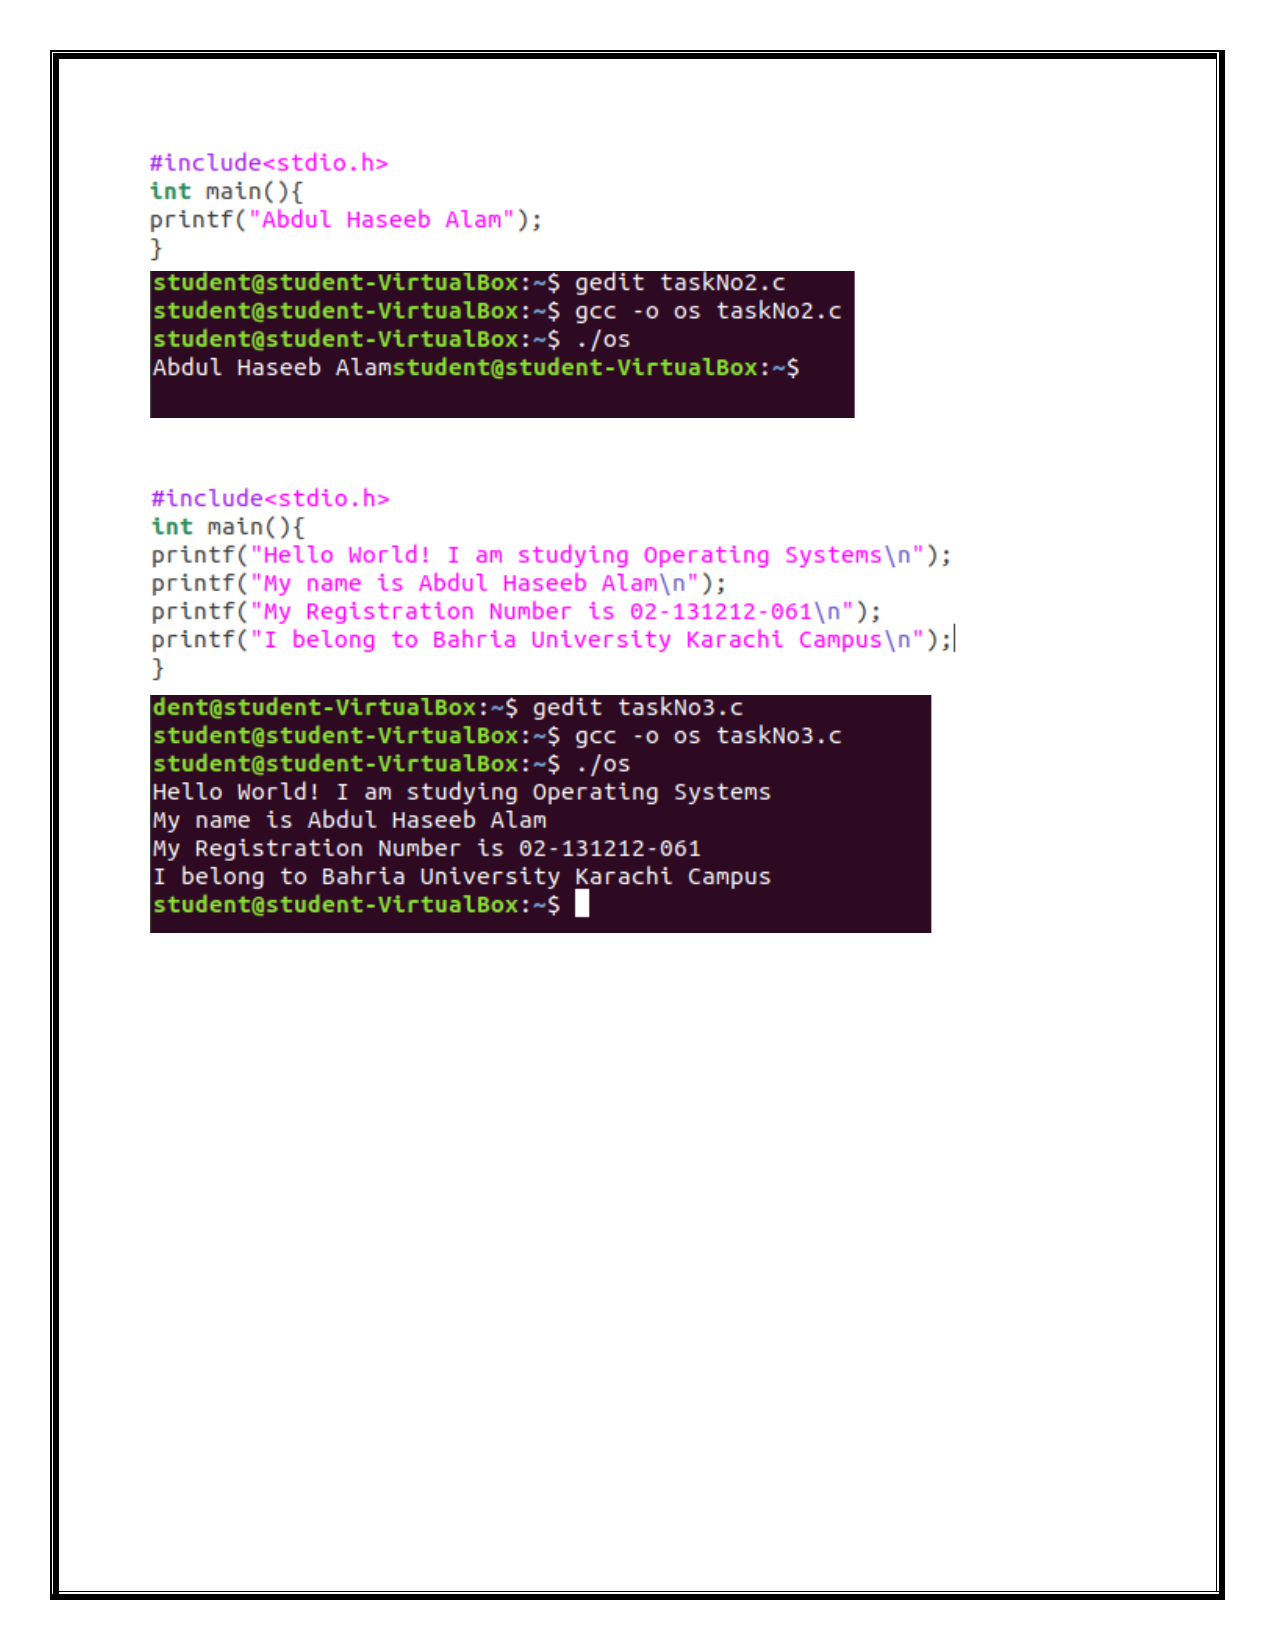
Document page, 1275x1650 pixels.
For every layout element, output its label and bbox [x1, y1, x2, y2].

picture [150, 150, 568, 269]
picture [150, 271, 855, 418]
picture [150, 695, 932, 933]
picture [150, 483, 968, 693]
